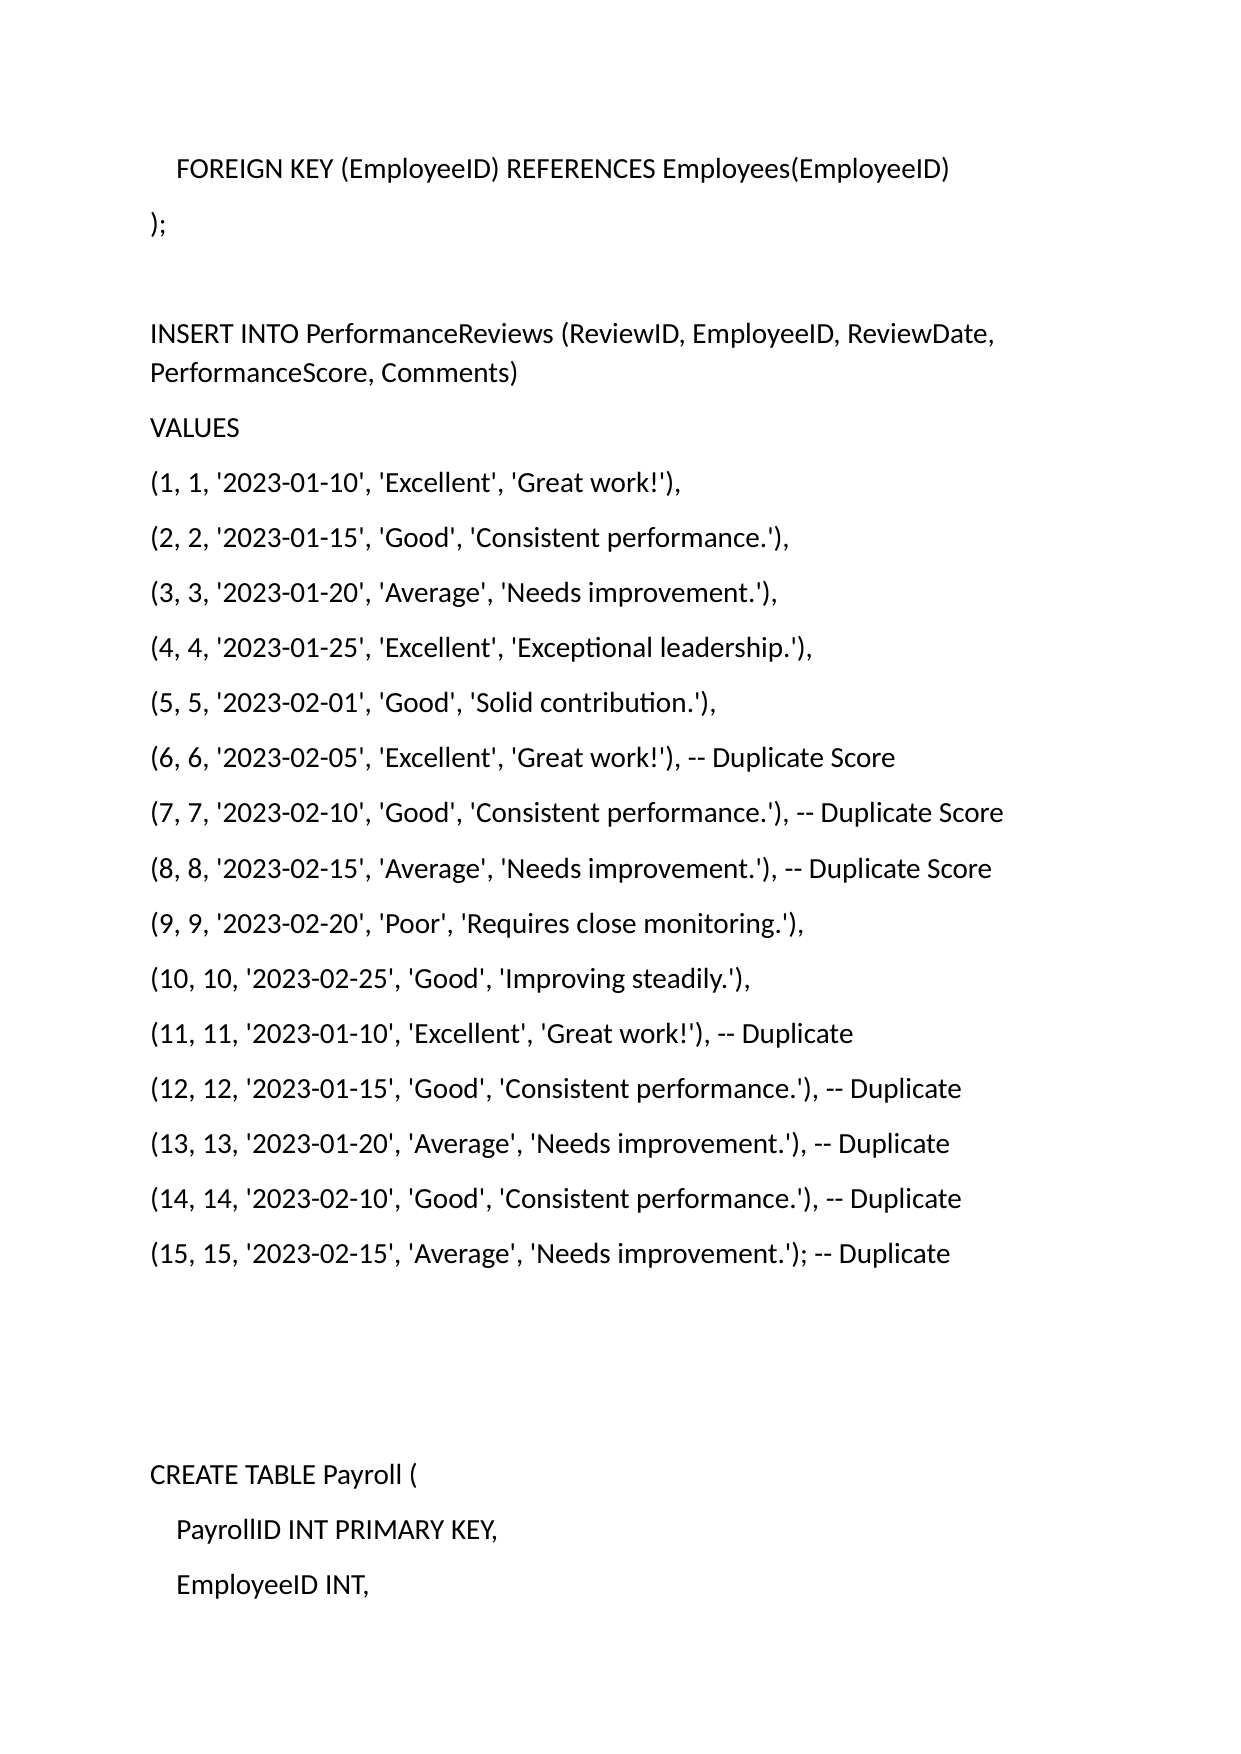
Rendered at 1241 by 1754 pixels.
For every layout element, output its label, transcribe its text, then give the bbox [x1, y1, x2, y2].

text VALUES [150, 409, 1090, 444]
text (11, 11, '2023-01-10', 'Excellent', 'Great work!'), -- Duplicate [150, 1015, 1090, 1051]
text (12, 12, '2023-01-15', 'Good', 'Consistent performance.'), -- Duplicate [150, 1070, 1090, 1106]
text (4, 4, '2023-01-25', 'Excellent', 'Exceptional leadership.'), [150, 629, 1090, 665]
text (3, 3, '2023-01-20', 'Average', 'Needs improvement.'), [150, 574, 1090, 610]
text (7, 7, '2023-02-10', 'Good', 'Consistent performance.'), -- Duplicate Score [150, 794, 1090, 830]
text (15, 15, '2023-02-15', 'Average', 'Needs improvement.'); -- Duplicate [150, 1235, 1090, 1271]
text (6, 6, '2023-02-05', 'Excellent', 'Great work!'), -- Duplicate Score [150, 739, 1090, 775]
text (14, 14, '2023-02-10', 'Good', 'Consistent performance.'), -- Duplicate [150, 1180, 1090, 1216]
text (5, 5, '2023-02-01', 'Good', 'Solid contribution.'), [150, 684, 1090, 720]
text (2, 2, '2023-01-15', 'Good', 'Consistent performance.'), [150, 519, 1090, 555]
text ); [150, 205, 1090, 241]
text (10, 10, '2023-02-25', 'Good', 'Improving steadily.'), [150, 960, 1090, 996]
text (1, 1, '2023-01-10', 'Excellent', 'Great work!'), [150, 464, 1090, 499]
text FOREIGN KEY (EmployeeID) REFERENCES Employees(EmployeeID) [150, 150, 1090, 186]
text PayrollID INT PRIMARY KEY, [150, 1511, 1090, 1547]
text CREATE TABLE Payroll ( [150, 1456, 1090, 1491]
text EmployeeID INT, [150, 1566, 1090, 1602]
text (8, 8, '2023-02-15', 'Average', 'Needs improvement.'), -- Duplicate Score [150, 850, 1090, 885]
text INSERT INTO PerformanceReviews (ReviewID, EmployeeID, ReviewDate, PerformanceScore, Comments) [150, 315, 1090, 389]
text (9, 9, '2023-02-20', 'Poor', 'Requires close monitoring.'), [150, 905, 1090, 940]
text (13, 13, '2023-01-20', 'Average', 'Needs improvement.'), -- Duplicate [150, 1125, 1090, 1161]
